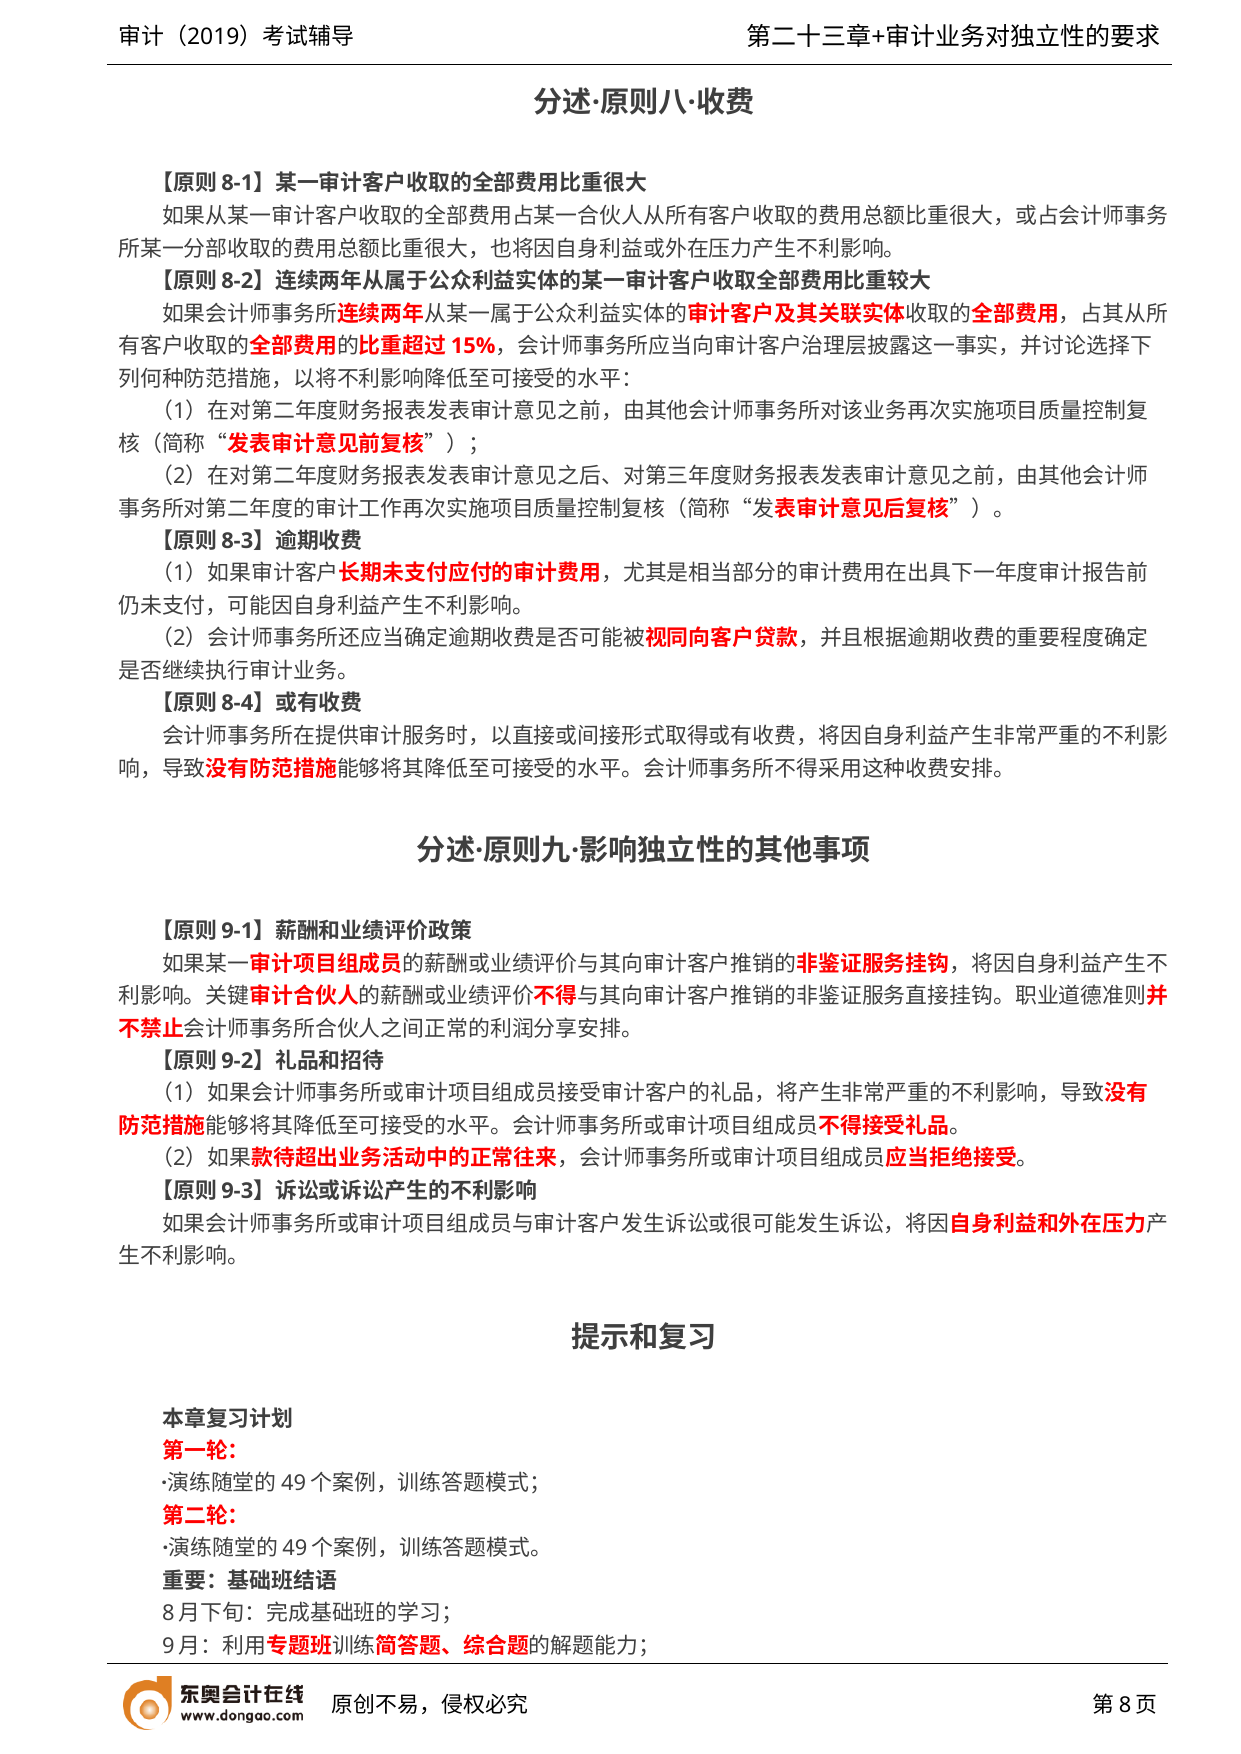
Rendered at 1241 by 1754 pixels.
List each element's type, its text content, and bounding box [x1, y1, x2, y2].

text 【原则8-3】逾期收费 [118, 523, 1169, 555]
text 本章复习计划 [118, 1400, 1169, 1433]
text 如果某一审计项目组成员的薪酬或业绩评价与其向审计客户推销的非鉴证服务挂钩，将因自身利益产生不利影响。关键审计合伙人的薪酬或业绩评价不得与其向审计客户推销的非鉴证服务直接挂钩。职业道德准则并不禁止会计师事务所合伙人之间正常的利润分享安排。 [118, 945, 1169, 1043]
text 分述·原则八·收费 [118, 68, 1169, 133]
text 重要：基础班结语 [118, 1563, 1169, 1595]
text 【原则9-3】诉讼或诉讼产生的不利影响 [118, 1173, 1169, 1205]
text 分述·原则九·影响独立性的其他事项 [118, 815, 1169, 880]
text 8月下旬：完成基础班的学习； [118, 1595, 1169, 1628]
text （1）如果会计师事务所或审计项目组成员接受审计客户的礼品，将产生非常严重的不利影响，导致没有防范措施能够将其降低至可接受的水平。会计师事务所或审计项目组成员不得接受礼品。 [118, 1075, 1169, 1140]
text ·演练随堂的49个案例，训练答题模式； [118, 1465, 1169, 1498]
text 9月：利用专题班训练简答题、综合题的解题能力； [118, 1628, 1169, 1660]
text 会计师事务所在提供审计服务时，以直接或间接形式取得或有收费，将因自身利益产生非常严重的不利影响，导致没有防范措施能够将其降低至可接受的水平。会计师事务所不得采用这种收费安排。 [118, 718, 1169, 783]
text （2）会计师事务所还应当确定逾期收费是否可能被视同向客户贷款，并且根据逾期收费的重要程度确定是否继续执行审计业务。 [118, 620, 1169, 685]
text 如果会计师事务所或审计项目组成员与审计客户发生诉讼或很可能发生诉讼，将因自身利益和外在压力产生不利影响。 [118, 1205, 1169, 1270]
text 如果从某一审计客户收取的全部费用占某一合伙人从所有客户收取的费用总额比重很大，或占会计师事务所某一分部收取的费用总额比重很大，也将因自身利益或外在压力产生不利影响。 [118, 198, 1169, 263]
text （1）如果审计客户长期未支付应付的审计费用，尤其是相当部分的审计费用在出具下一年度审计报告前仍未支付，可能因自身利益产生不利影响。 [118, 555, 1169, 620]
text （1）在对第二年度财务报表发表审计意见之前，由其他会计师事务所对该业务再次实施项目质量控制复核（简称“发表审计意见前复核”）； [118, 393, 1169, 458]
text （2）在对第二年度财务报表发表审计意见之后、对第三年度财务报表发表审计意见之前，由其他会计师事务所对第二年度的审计工作再次实施项目质量控制复核（简称“发表审计意见后复核”）。 [118, 458, 1169, 523]
text 第一轮： [118, 1433, 1169, 1465]
text 【原则8-1】某一审计客户收取的全部费用比重很大 [118, 165, 1169, 198]
text ·演练随堂的49个案例，训练答题模式。 [118, 1530, 1169, 1563]
text 第二轮： [118, 1498, 1169, 1530]
text 【原则8-4】或有收费 [118, 685, 1169, 718]
text 提示和复习 [118, 1303, 1169, 1368]
text 如果会计师事务所连续两年从某一属于公众利益实体的审计客户及其关联实体收取的全部费用，占其从所有客户收取的全部费用的比重超过15%，会计师事务所应当向审计客户治理层披露这一事实，并讨论选择下列何种防范措施，以将不利影响降低至可接受的水平： [118, 295, 1169, 393]
text 【原则8-2】连续两年从属于公众利益实体的某一审计客户收取全部费用比重较大 [118, 263, 1169, 295]
picture [118, 1675, 308, 1731]
text 【原则9-2】礼品和招待 [118, 1043, 1169, 1075]
text 【原则9-1】薪酬和业绩评价政策 [118, 913, 1169, 945]
text （2）如果款待超出业务活动中的正常往来，会计师事务所或审计项目组成员应当拒绝接受。 [118, 1140, 1169, 1173]
